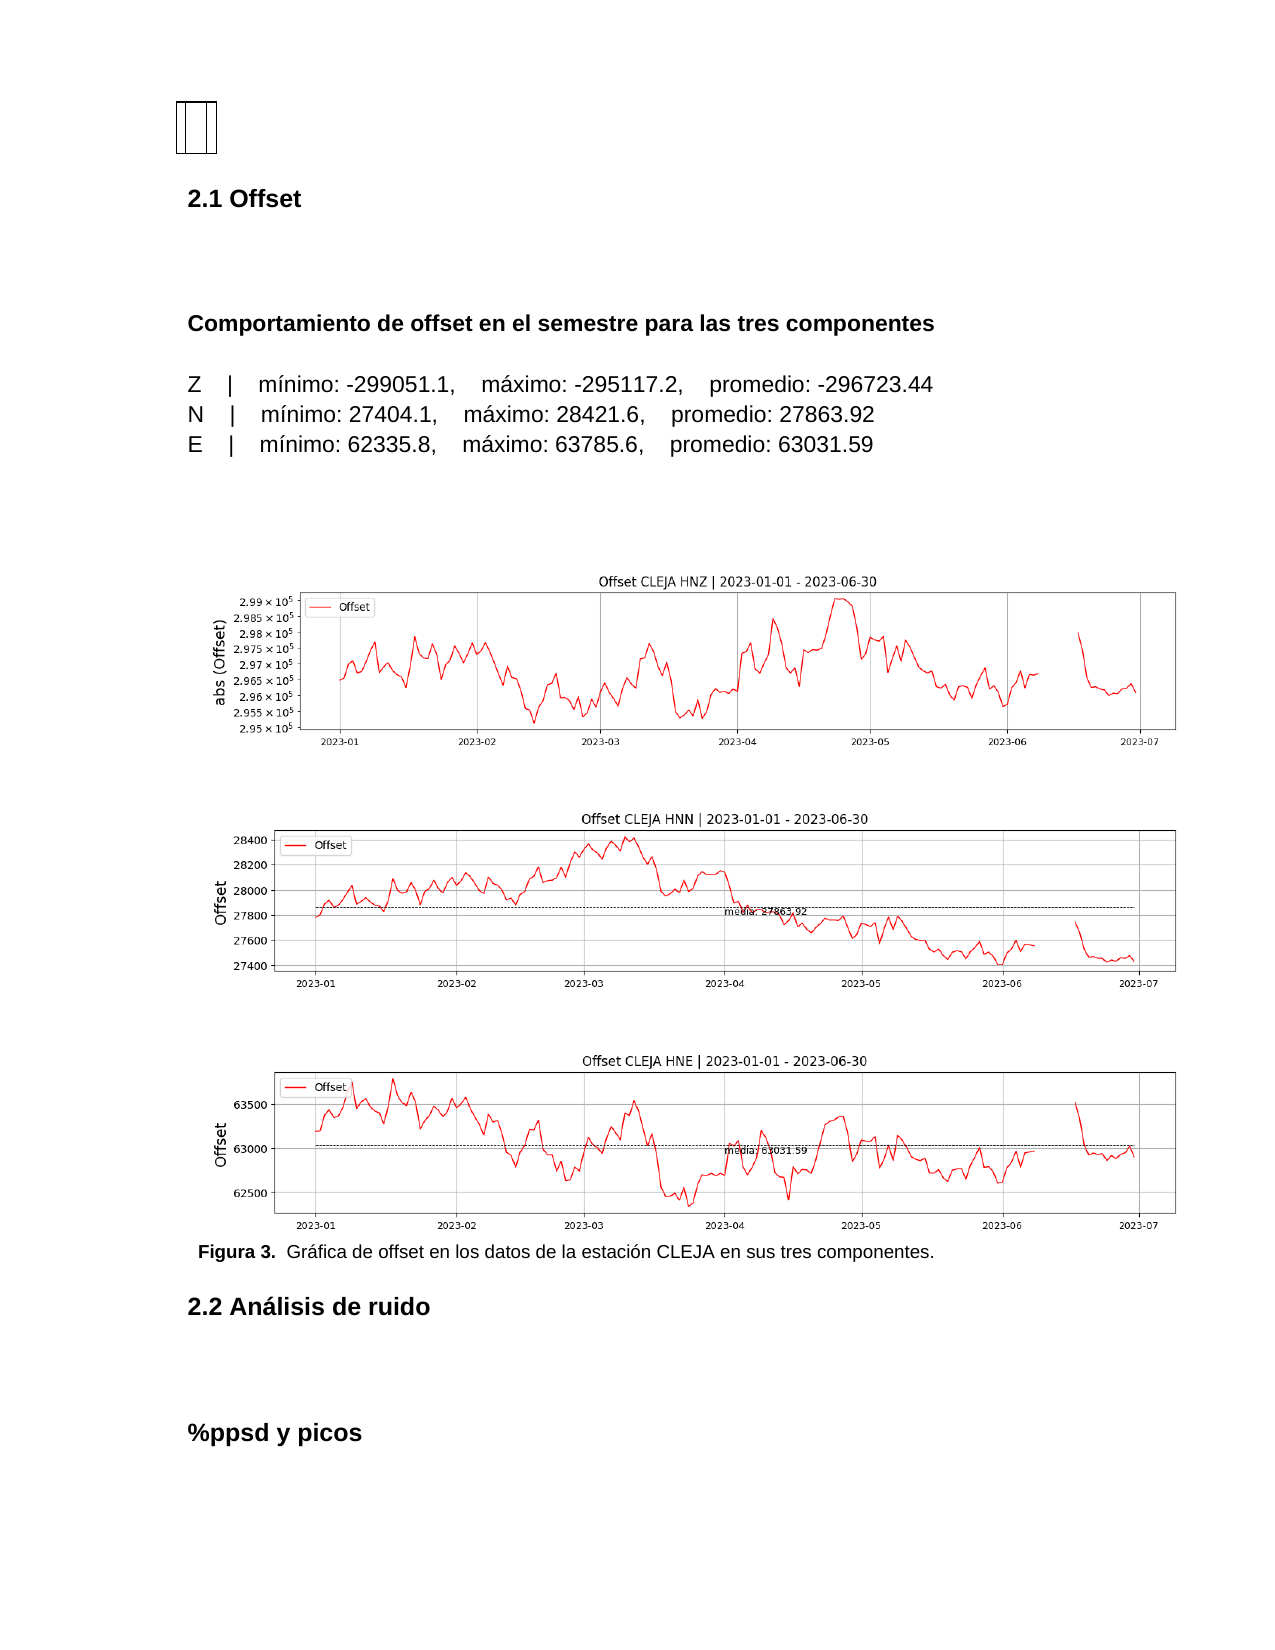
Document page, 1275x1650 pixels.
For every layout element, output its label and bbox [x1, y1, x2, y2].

picture [206, 521, 1182, 754]
text [187, 153, 1087, 1480]
picture [206, 757, 1182, 996]
picture [206, 999, 1182, 1238]
